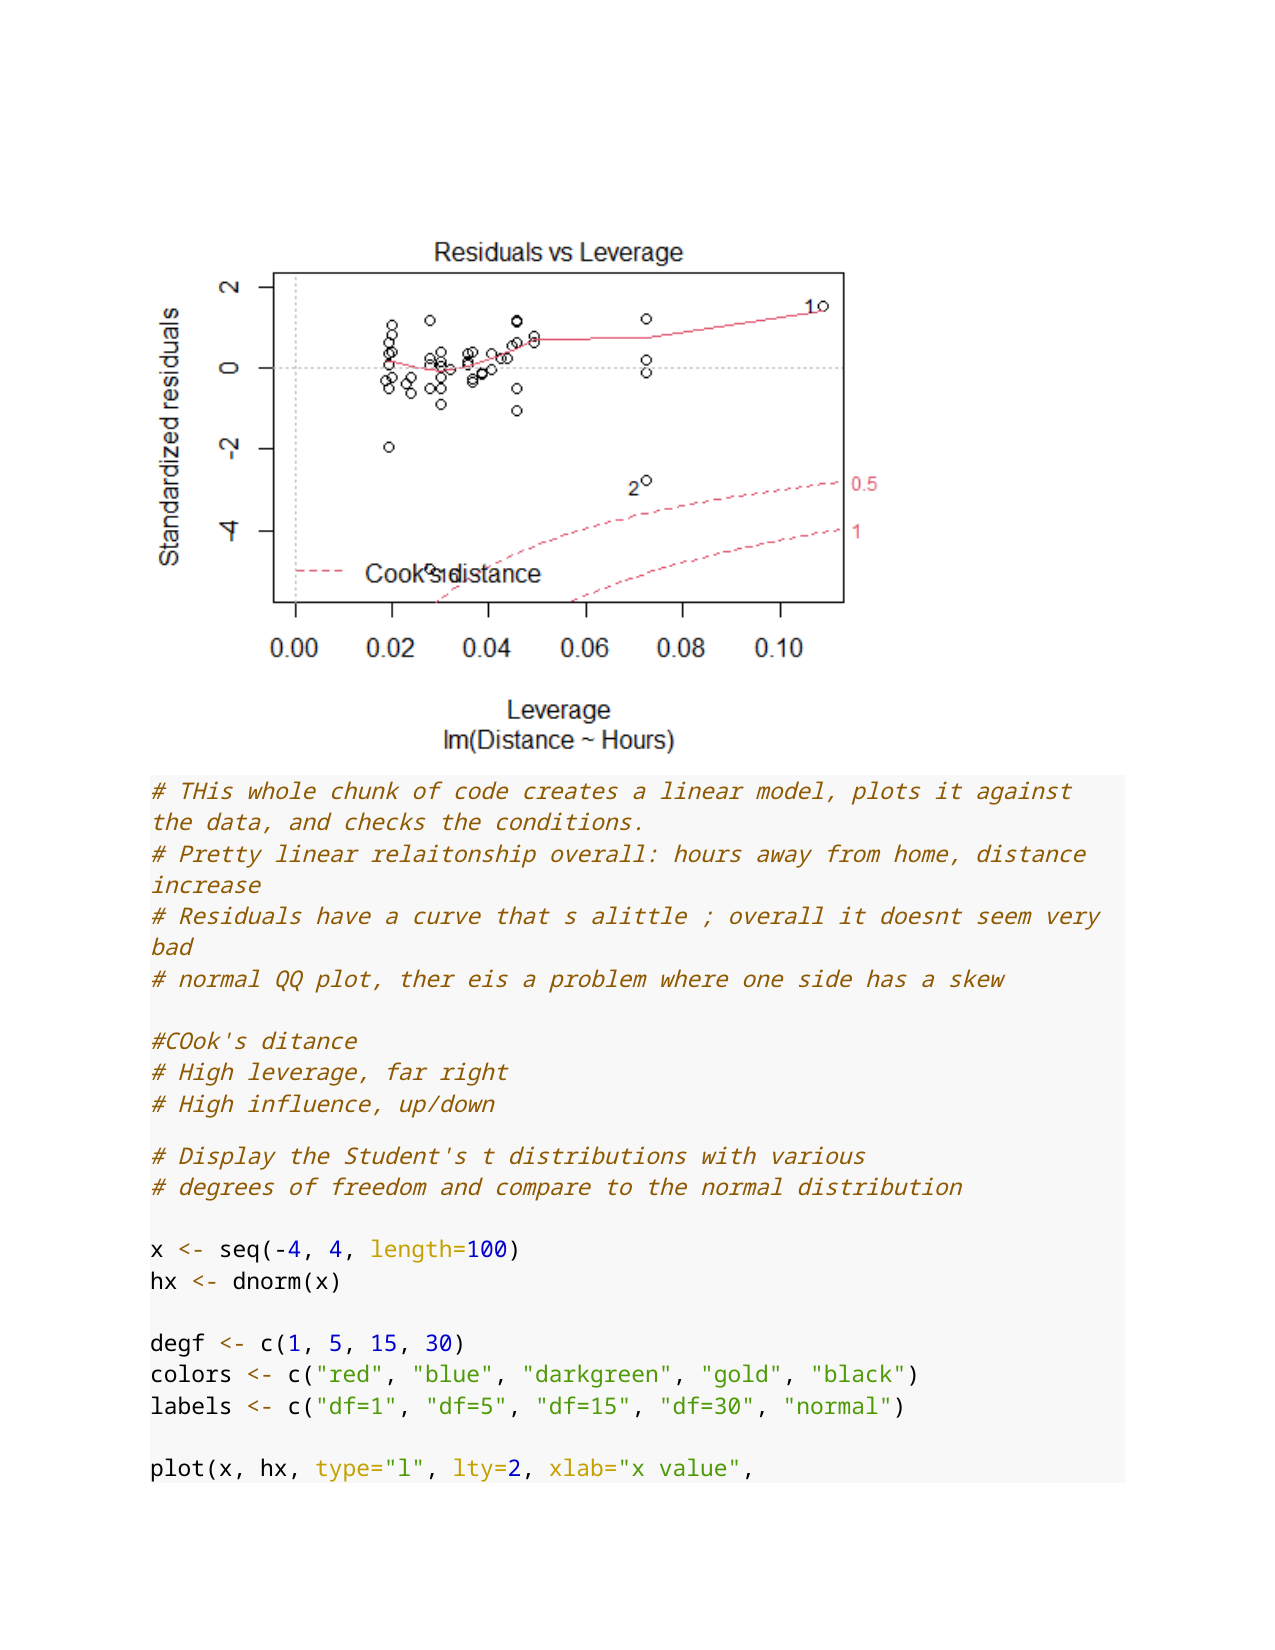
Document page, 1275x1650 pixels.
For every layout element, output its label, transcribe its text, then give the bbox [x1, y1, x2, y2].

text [150, 1140, 1125, 1483]
text # THis whole chunk of code creates a linear model, plots it against the data, and checks the conditions. # Pretty linear relaitonship overall: hours away from home, distance increase # Residuals have a curve that s alittle ; overall it doesnt seem very bad # normal QQ plot, ther eis a problem where one side has a skew #COok's ditance # High leverage, far right # High influence, up/down [150, 775, 1125, 1119]
picture [150, 150, 908, 757]
